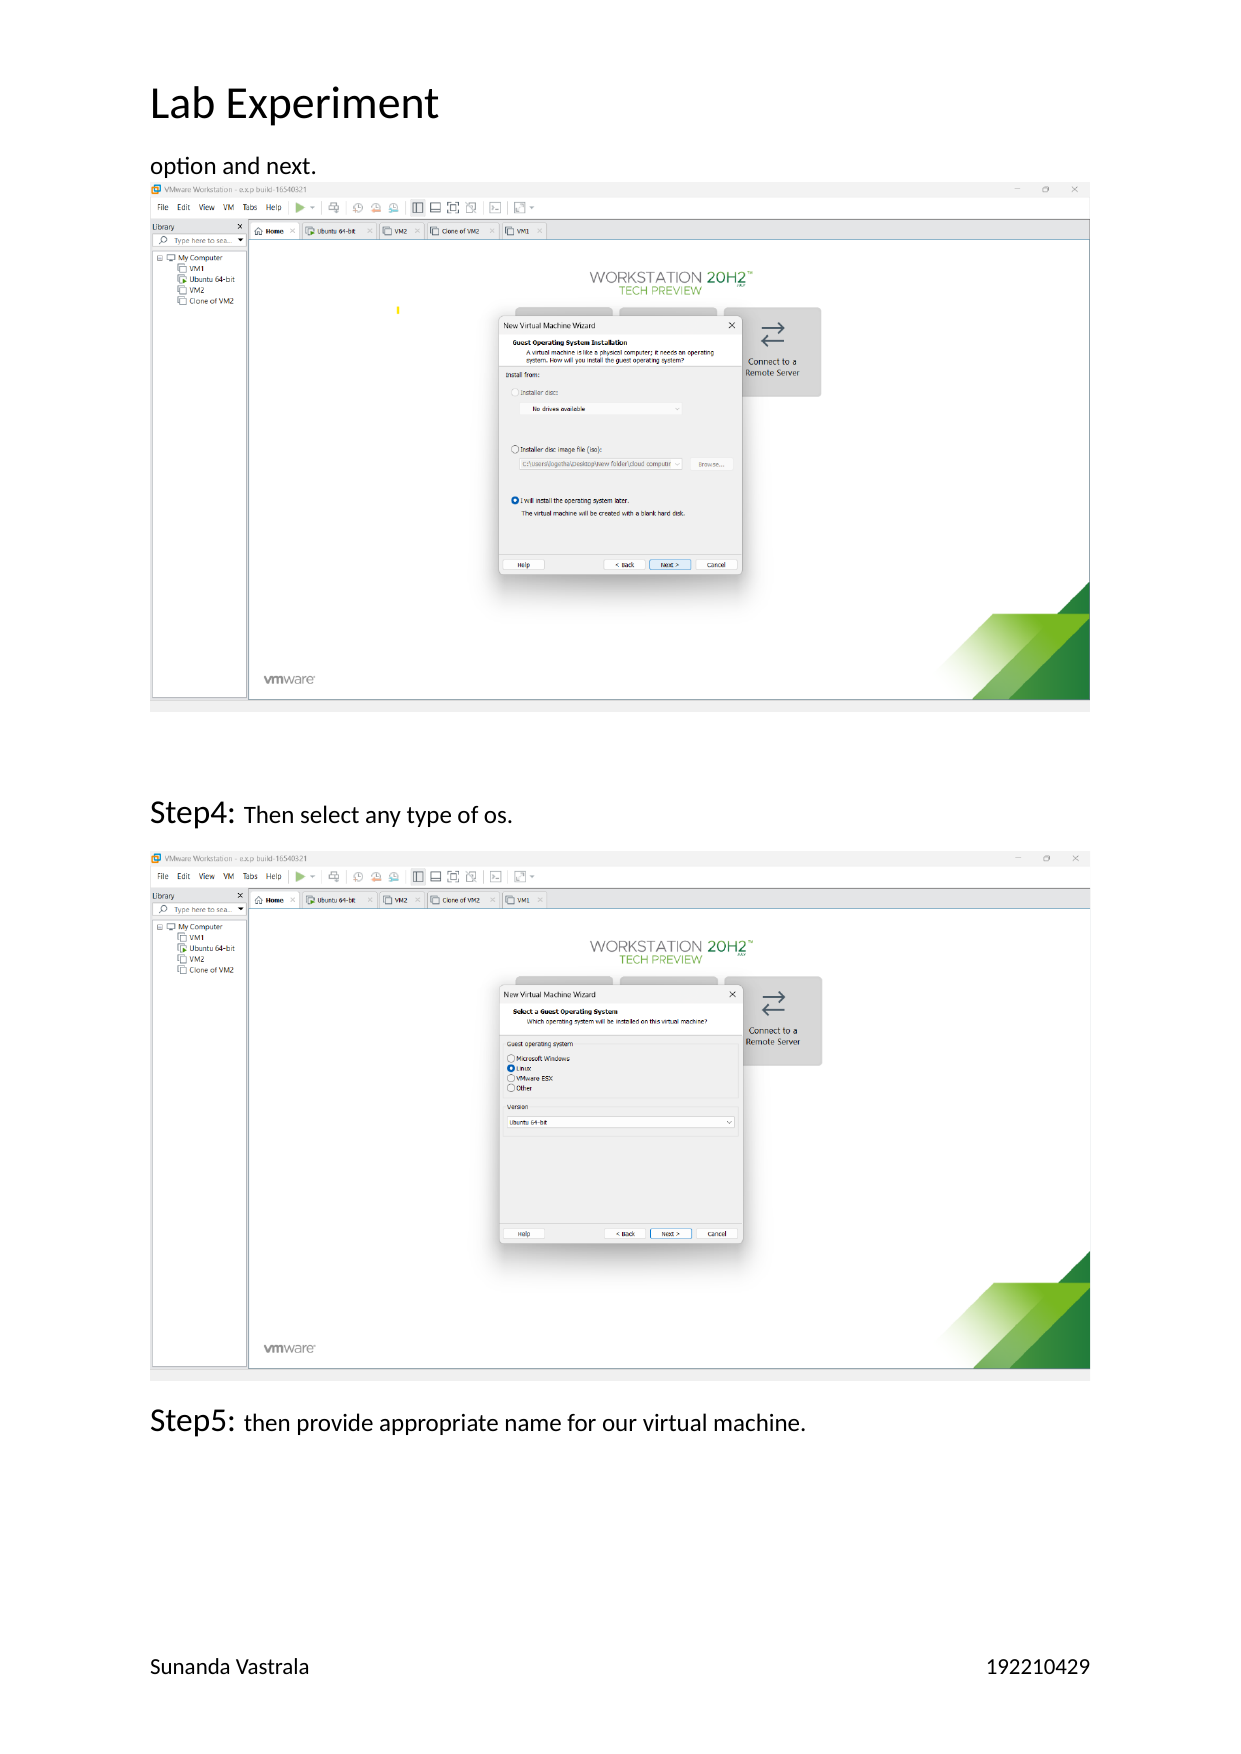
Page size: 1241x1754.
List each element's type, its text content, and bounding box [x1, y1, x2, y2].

picture [150, 851, 1091, 1381]
picture [150, 182, 1090, 712]
text Step4: Then select any type of os. [150, 791, 1090, 831]
text Step5: then provide appropriate name for our virtual machine. [150, 1399, 1090, 1440]
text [150, 150, 1090, 182]
